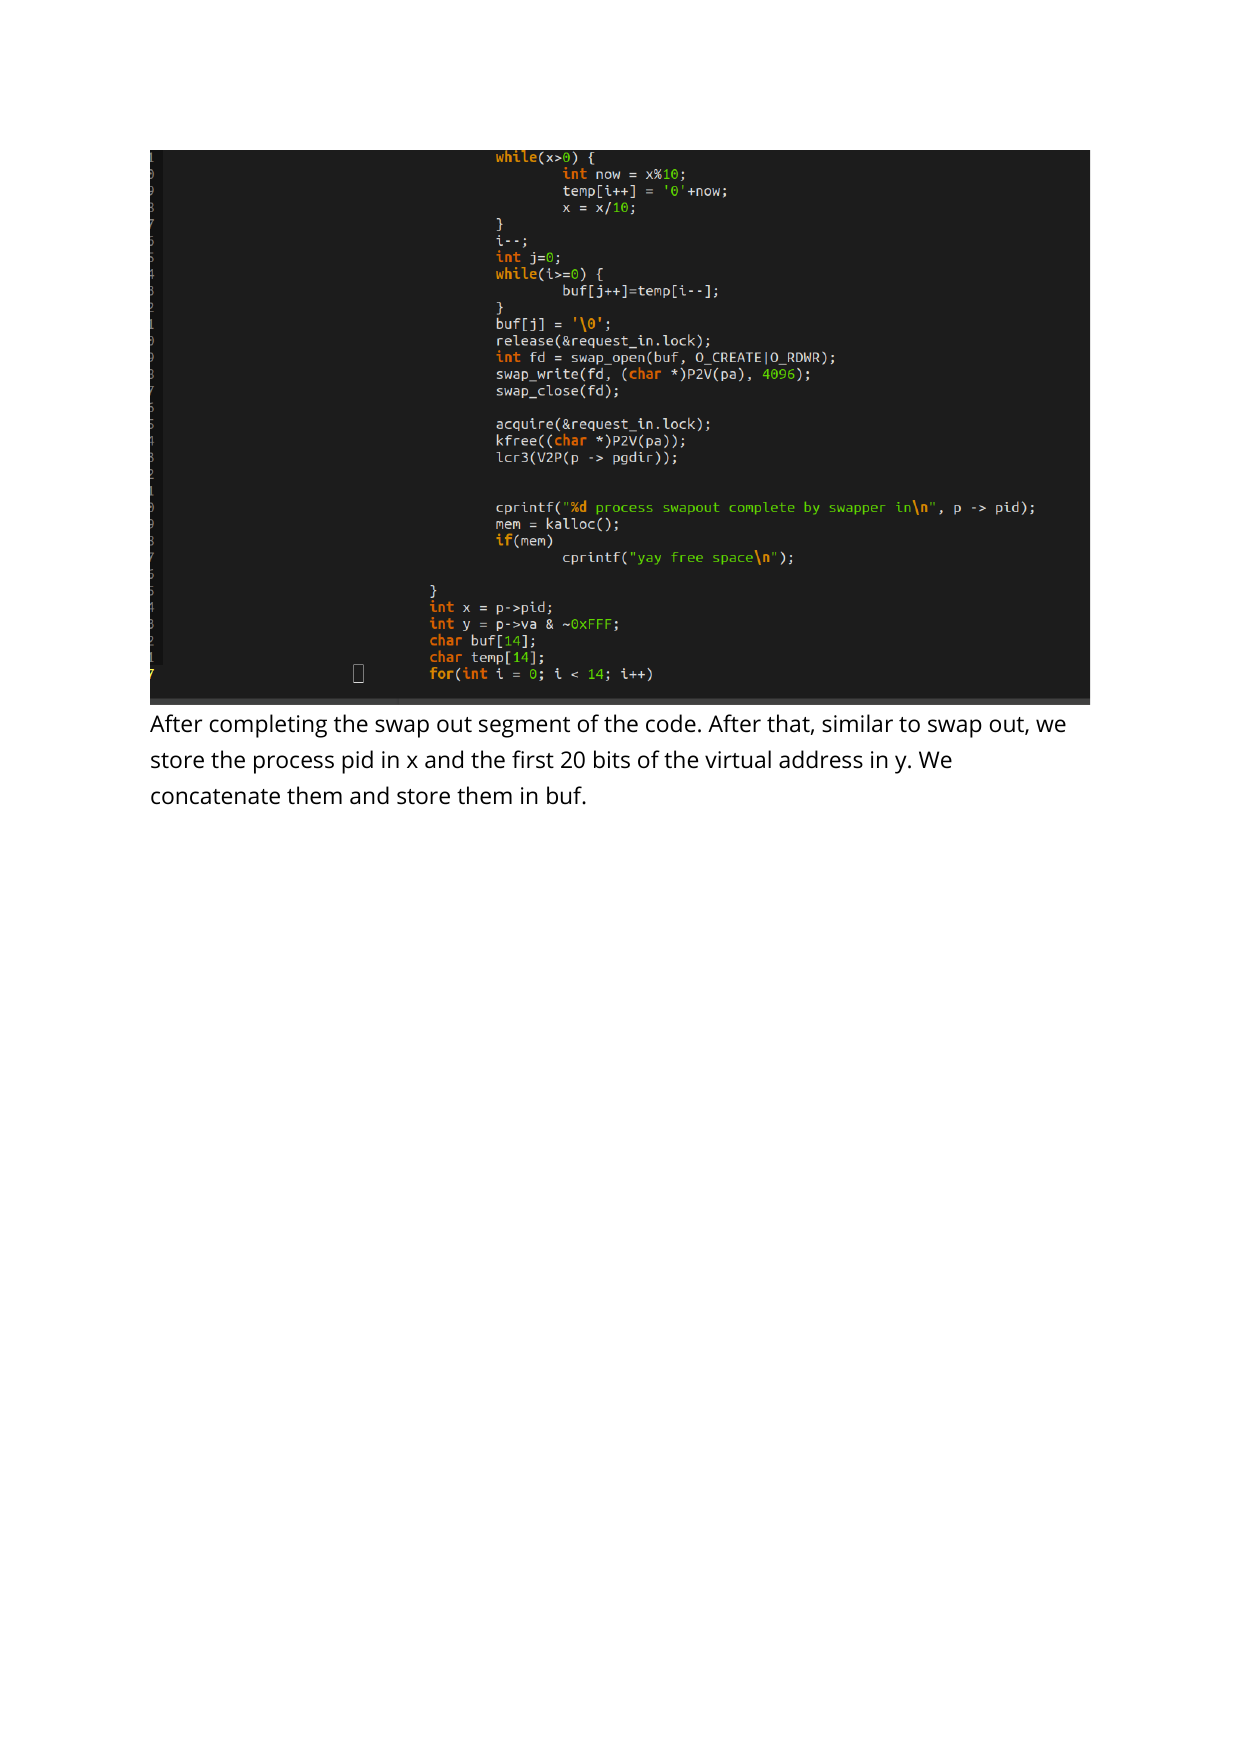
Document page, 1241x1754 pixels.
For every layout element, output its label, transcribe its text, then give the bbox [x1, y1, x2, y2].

picture [150, 150, 1091, 705]
text After completing the swap out segment of the code. After that, similar to swap out, we store the process pid in x and the first 20 bits of the virtual address in y. We concatenate them and store them in buf. [150, 708, 1090, 811]
